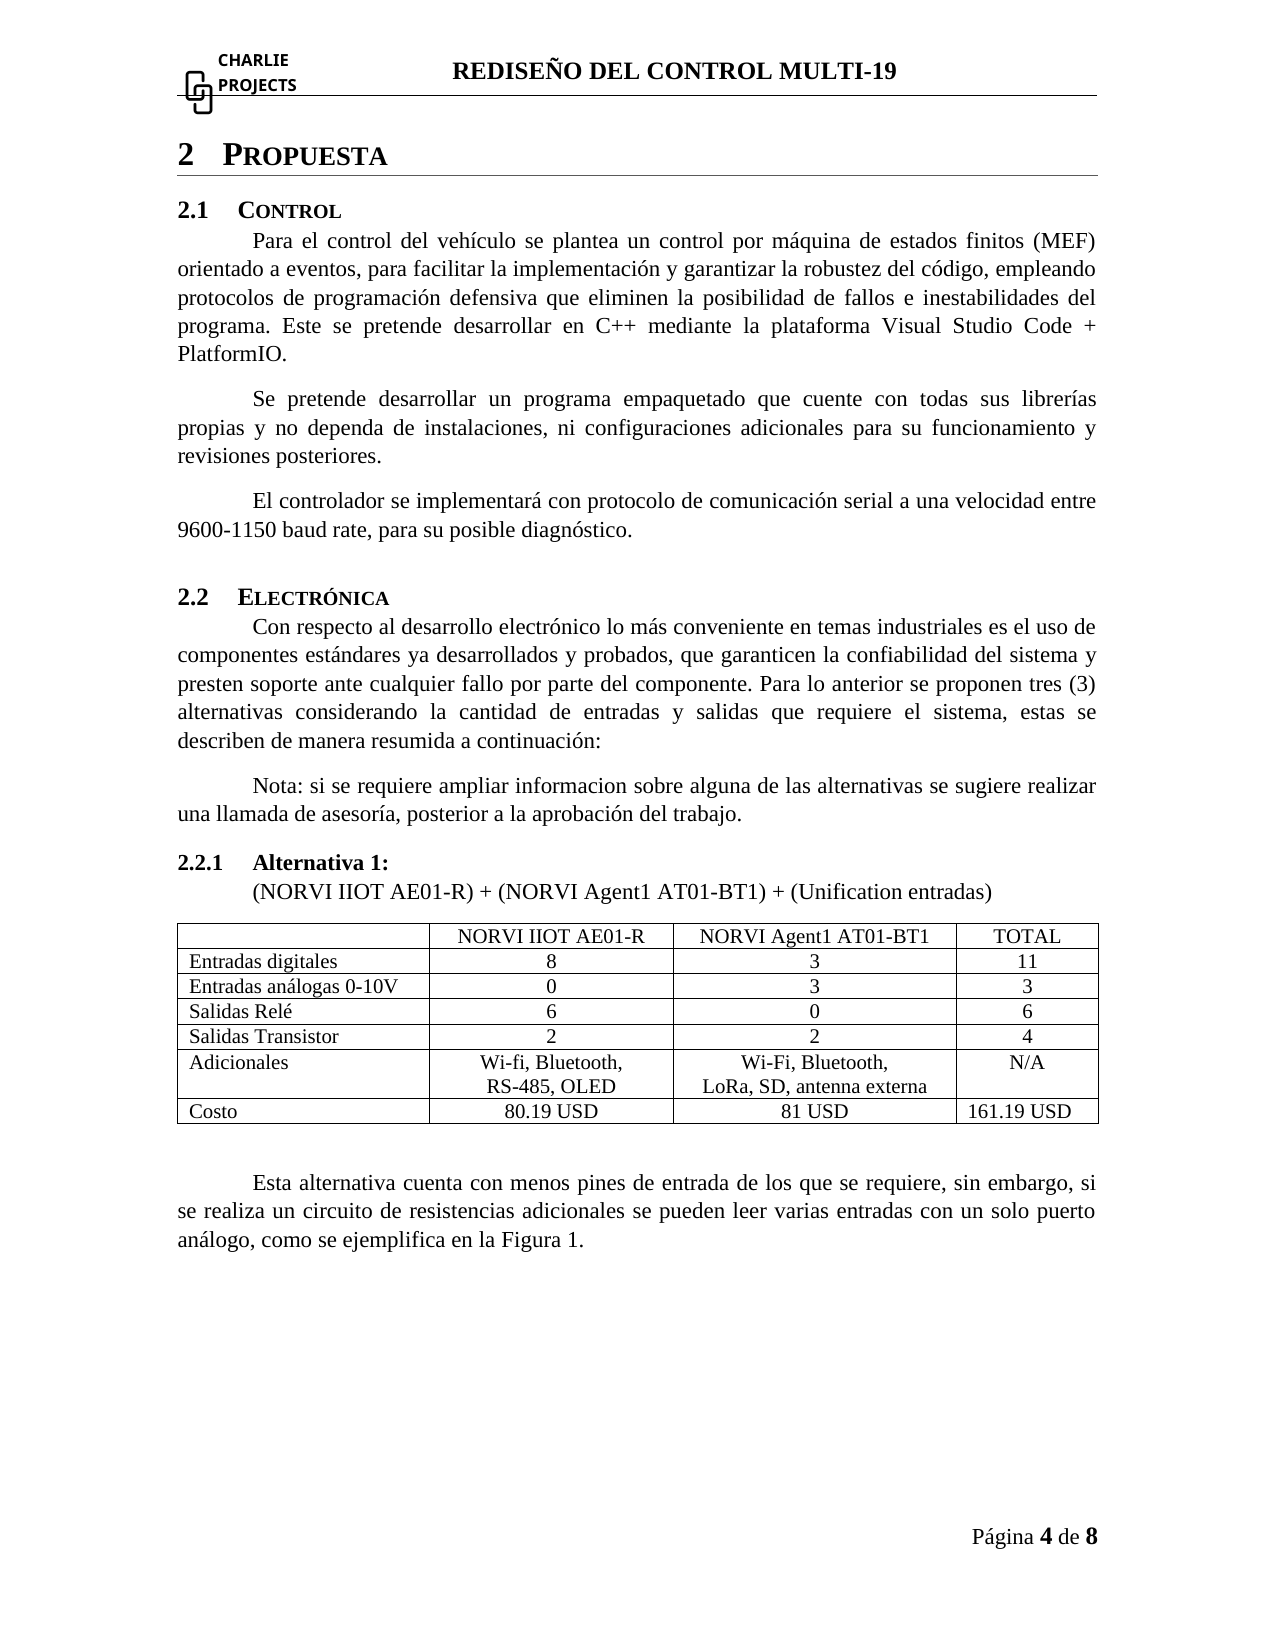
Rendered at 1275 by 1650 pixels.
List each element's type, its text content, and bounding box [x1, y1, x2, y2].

table_cell N/A [957, 1050, 1098, 1098]
subtitle Alternativa 1: [177, 849, 1098, 876]
table_cell Adicionales [178, 1050, 429, 1098]
table_cell 8 [430, 949, 673, 973]
table_cell 6 [957, 999, 1098, 1023]
table_cell 2 [430, 1025, 673, 1048]
text (NORVI IIOT AE01-R) + (NORVI Agent1 AT01-BT1) + (Unification entradas) [177, 878, 1098, 904]
table_cell 0 [430, 974, 673, 998]
table_cell 11 [957, 949, 1098, 973]
picture [162, 56, 236, 129]
text Con respecto al desarrollo electrónico lo más conveniente en temas industriales es el uso de componentes estándares ya desarrollados y probados, que garanticen la confiabilidad del sistema y presten soporte ante cualquier fallo por parte del componente. Para lo anterior se proponen tres (3) alternativas considerando la cantidad de entradas y salidas que requiere el sistema, estas se describen de manera resumida a continuación: [177, 613, 1098, 753]
subtitle Propuesta [177, 134, 1098, 175]
table_cell 161.19 USD [957, 1099, 1098, 1123]
table_cell 4 [957, 1025, 1098, 1048]
table_cell 3 [674, 949, 956, 973]
text Para el control del vehículo se plantea un control por máquina de estados finitos (MEF) orientado a eventos, para facilitar la implementación y garantizar la robustez del código, empleando protocolos de programación defensiva que eliminen la posibilidad de fallos e inestabilidades del programa. Este se pretende desarrollar en C++ mediante la plataforma Visual Studio Code + PlatformIO. [177, 227, 1098, 367]
subtitle Control [177, 196, 1098, 224]
table_cell 3 [957, 974, 1098, 998]
subtitle Electrónica [177, 582, 1098, 611]
table_header NORVI Agent1 AT01-BT1 [674, 924, 956, 948]
table_cell Entradas digitales [178, 949, 429, 973]
table_cell 81 USD [674, 1099, 956, 1123]
table_header TOTAL [957, 924, 1098, 948]
table_cell 3 [674, 974, 956, 998]
table_cell Entradas análogas 0-10V [178, 974, 429, 998]
text Se pretende desarrollar un programa empaquetado que cuente con todas sus librerías propias y no dependa de instalaciones, ni configuraciones adicionales para su funcionamiento y revisiones posteriores. [177, 386, 1098, 469]
text Nota: si se requiere ampliar informacion sobre alguna de las alternativas se sugiere realizar una llamada de asesoría, posterior a la aprobación del trabajo. [177, 772, 1098, 827]
text Esta alternativa cuenta con menos pines de entrada de los que se requiere, sin embargo, si se realiza un circuito de resistencias adicionales se pueden leer varias entradas con un solo puerto análogo, como se ejemplifica en la Figura 1. [177, 1169, 1098, 1252]
table_cell 80.19 USD [430, 1099, 673, 1123]
table_cell Wi-Fi, Bluetooth, LoRa, SD, antenna externa [674, 1050, 956, 1098]
table_header [178, 924, 429, 948]
table_cell 2 [674, 1025, 956, 1048]
table_cell Salidas Transistor [178, 1025, 429, 1048]
text El controlador se implementará con protocolo de comunicación serial a una velocidad entre 9600-1150 baud rate, para su posible diagnóstico. [177, 487, 1098, 542]
table_cell Costo [178, 1099, 429, 1123]
table_cell 6 [430, 999, 673, 1023]
table_cell Wi-fi, Bluetooth, RS-485, OLED [430, 1050, 673, 1098]
table_cell 0 [674, 999, 956, 1023]
table_cell Salidas Relé [178, 999, 429, 1023]
table_header NORVI IIOT AE01-R [430, 924, 673, 948]
